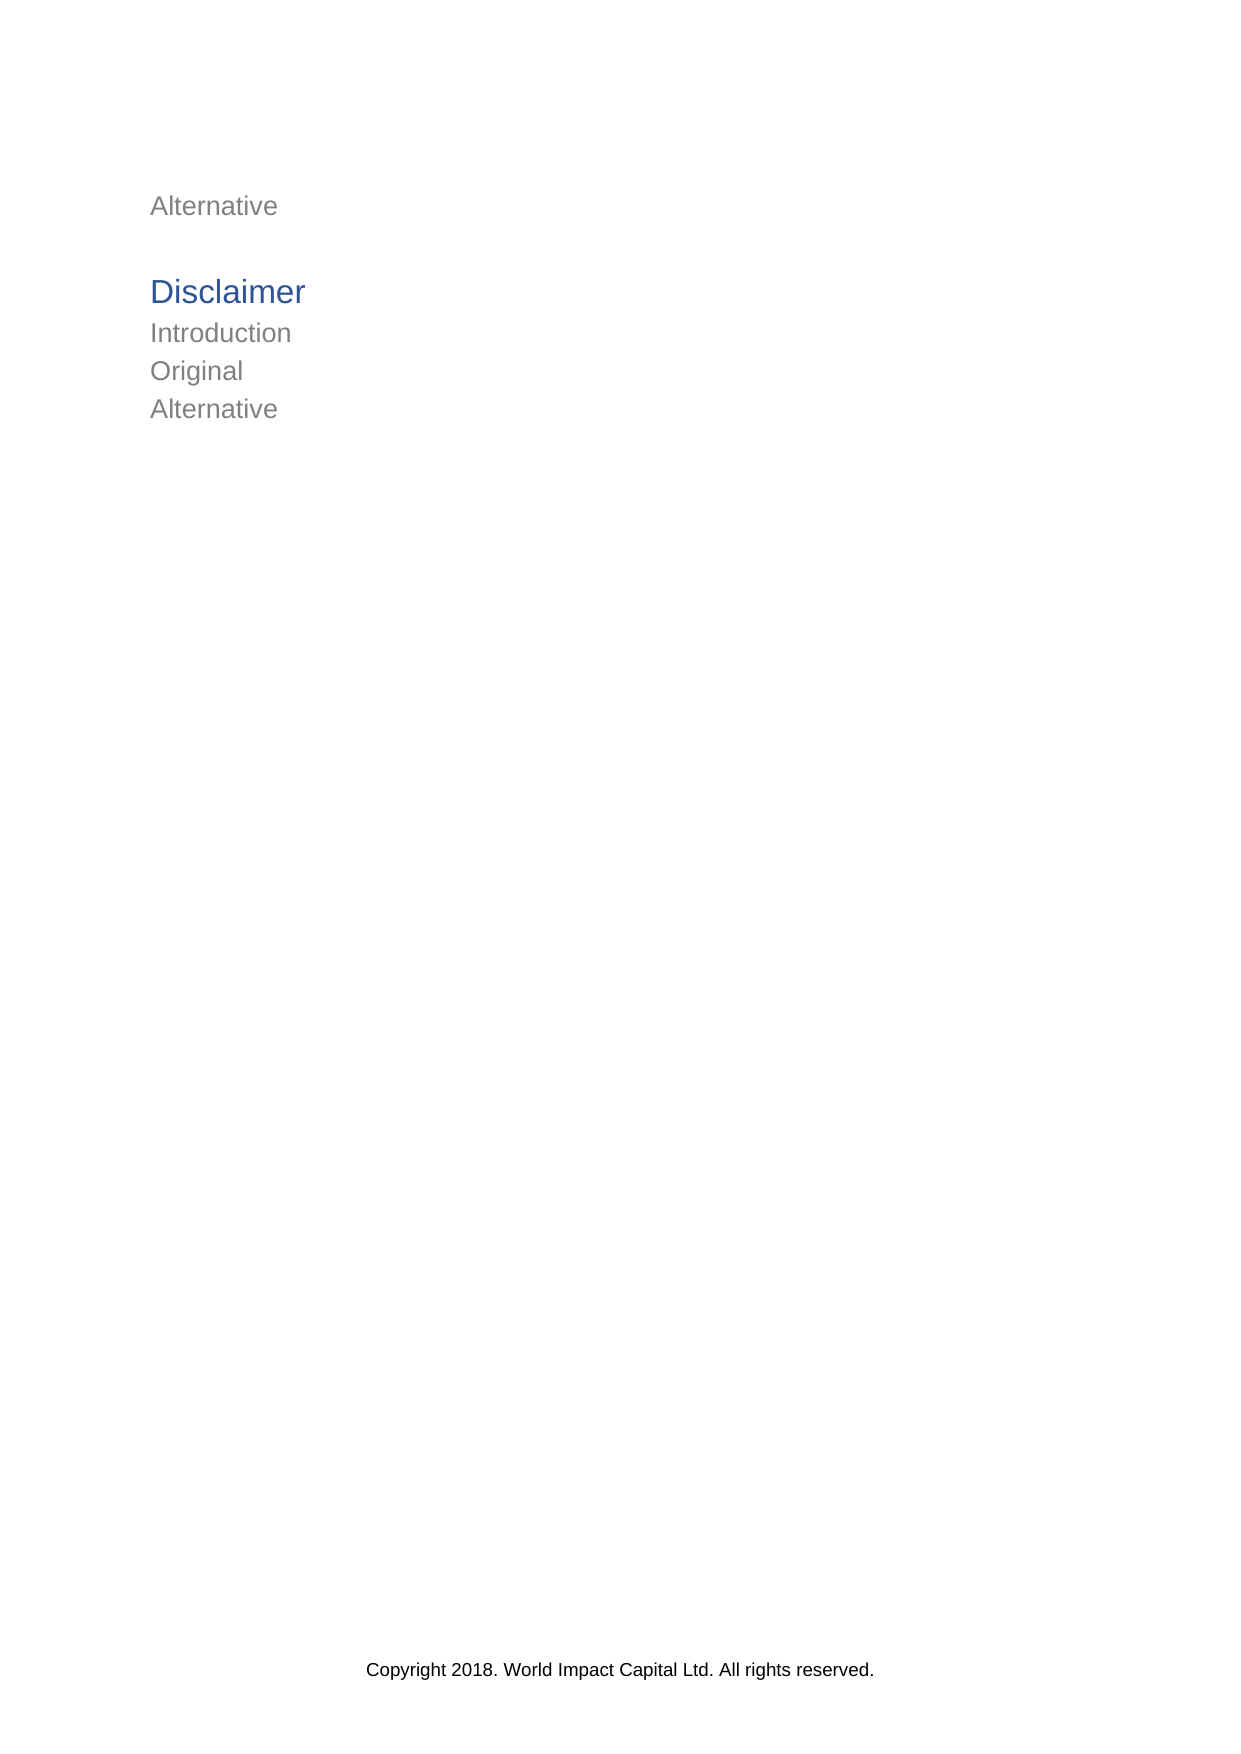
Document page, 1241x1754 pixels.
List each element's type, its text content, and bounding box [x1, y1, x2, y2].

subtitle Introduction [150, 317, 1090, 349]
subtitle Disclaimer [150, 272, 1090, 310]
subtitle Alternative [150, 393, 1090, 424]
subtitle Original [150, 355, 1090, 387]
subtitle Alternative [150, 190, 1090, 221]
